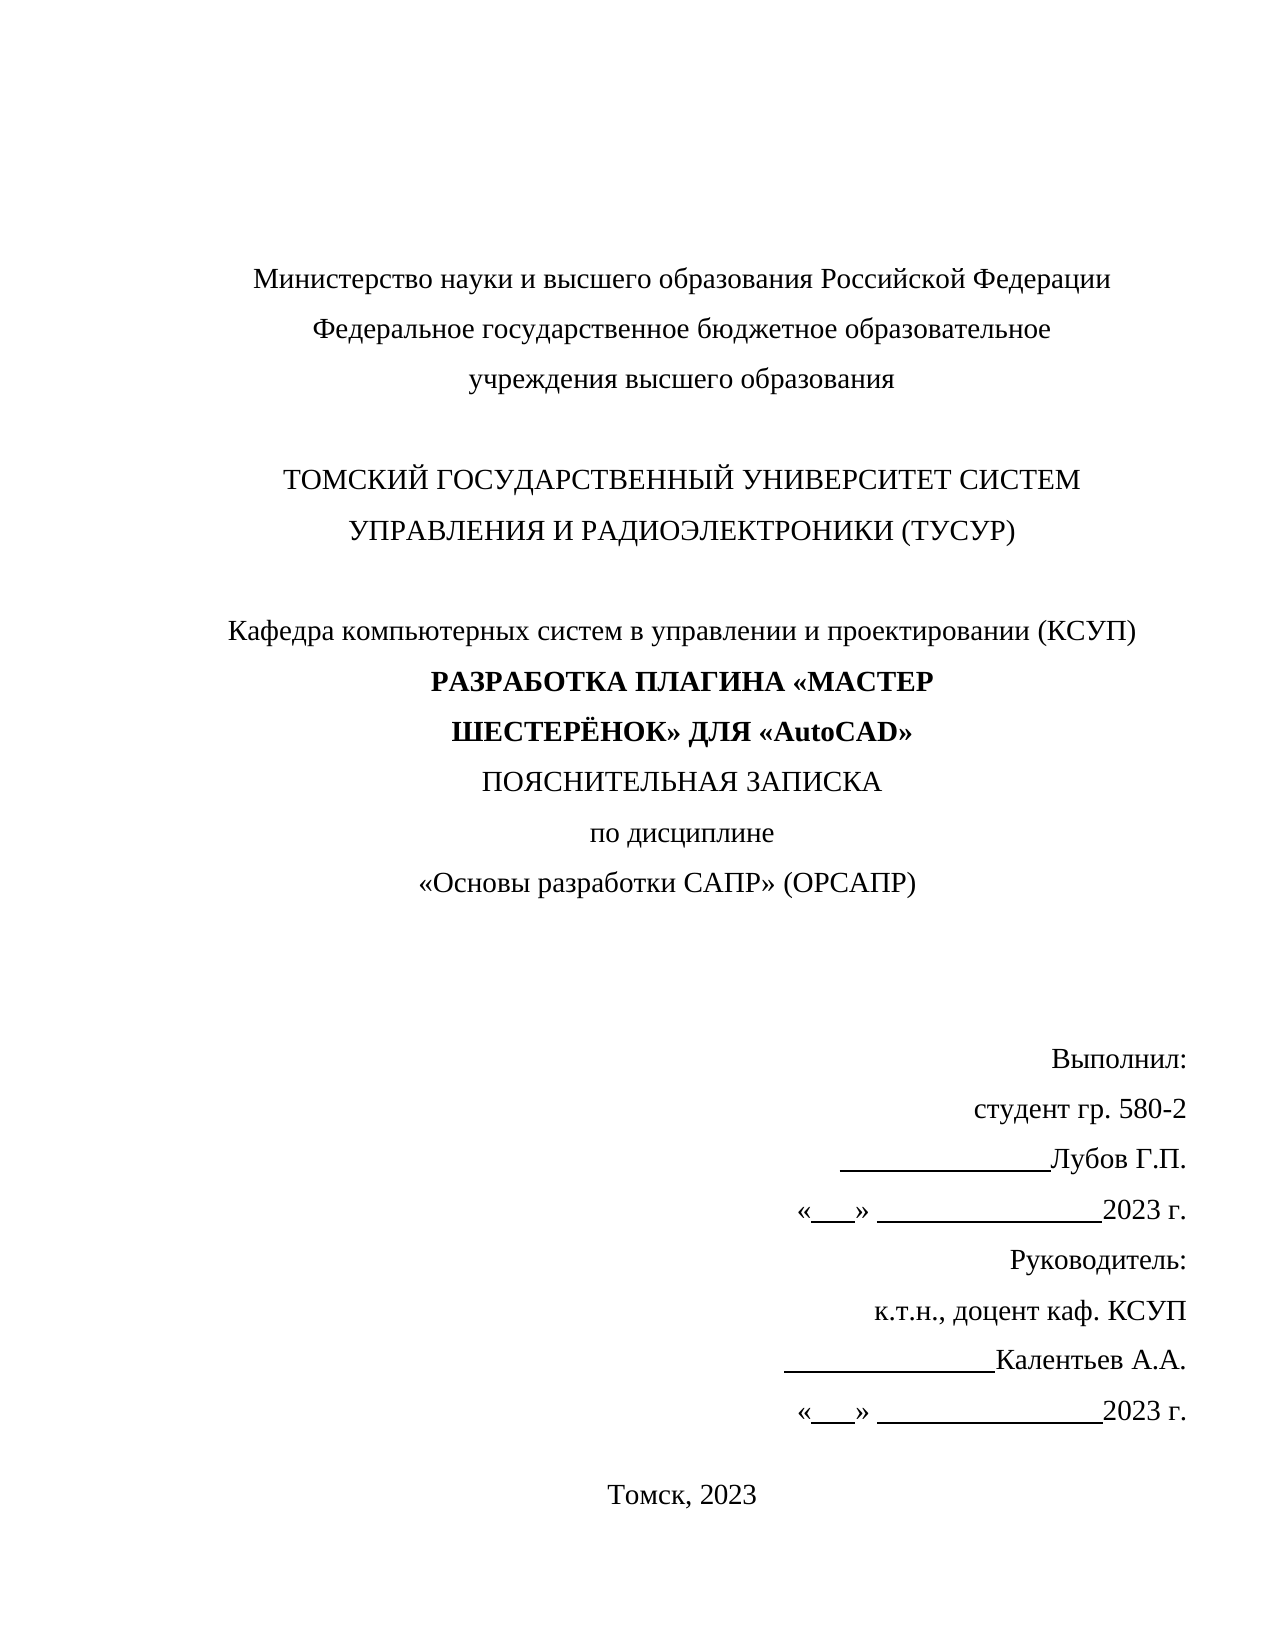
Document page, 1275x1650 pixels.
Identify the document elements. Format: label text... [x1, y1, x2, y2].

text «Основы разработки САПР» (ОРСАПР) [167, 865, 1167, 898]
text Калентьев А.А. [167, 1343, 1187, 1376]
text ТОМСКИЙ ГОСУДАРСТВЕННЫЙ УНИВЕРСИТЕТ СИСТЕМ УПРАВЛЕНИЯ И РАДИОЭЛЕКТРОНИКИ (ТУСУР) [181, 462, 1183, 546]
text Кафедра компьютерных систем в управлении и проектировании (КСУП) [167, 613, 1197, 647]
text Лубов Г.П. [167, 1142, 1187, 1175]
text « » 2023 г. [167, 1192, 1187, 1225]
text ПОЯСНИТЕЛЬНАЯ ЗАПИСКА [167, 764, 1197, 798]
subtitle РАЗРАБОТКА ПЛАГИНА «МАСТЕР ШЕСТЕРЁНОК» ДЛЯ «AutoCAD» [348, 664, 1016, 747]
text Выполнил: студент гр. 580-2 [974, 1041, 1187, 1125]
text по дисциплине [167, 815, 1197, 848]
text « » 2023 г. [167, 1393, 1187, 1427]
text Руководитель: к.т.н., доцент каф. КСУП [873, 1242, 1187, 1326]
text Томск, 2023 [167, 1477, 1197, 1511]
text Министерство науки и высшего образования Российской Федерации Федеральное государственное бюджетное образовательное учреждения высшего образования [234, 261, 1129, 395]
